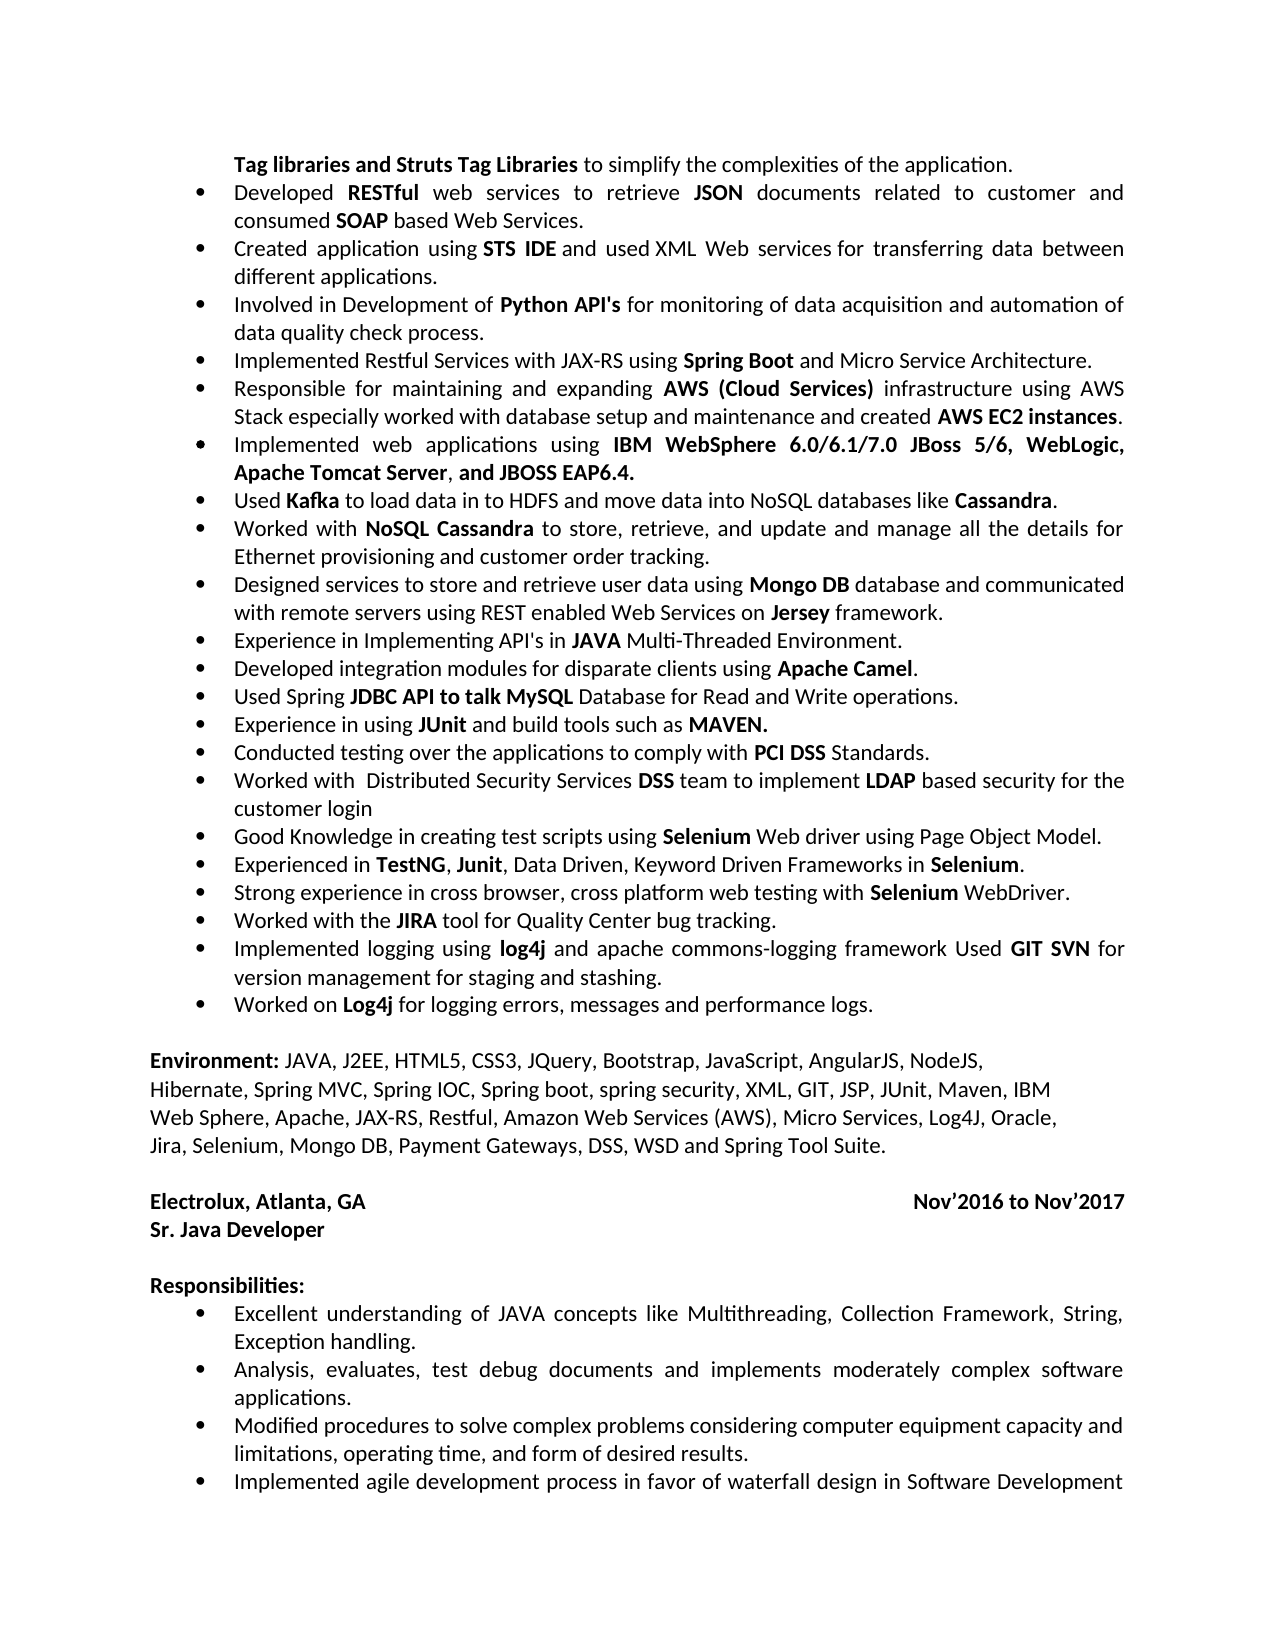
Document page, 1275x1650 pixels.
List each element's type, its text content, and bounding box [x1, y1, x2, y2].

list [196, 150, 1125, 178]
list Analysis, evaluates, test debug documents and implements moderately complex software applications. [196, 1355, 1125, 1411]
list Implemented logging using log4j and apache commons-logging framework Used GIT SVN for version management for staging and stashing. [196, 934, 1125, 991]
list Implemented Restful Services with JAX-RS using Spring Boot and Micro Service Architecture. [196, 346, 1125, 374]
list Experienced in TestNG, Junit, Data Driven, Keyword Driven Frameworks in Selenium. [196, 851, 1125, 878]
list Worked on Log4j for logging errors, messages and performance logs. [196, 991, 1125, 1019]
list Experience in Implementing API's in JAVA Multi-Threaded Environment. [196, 626, 1125, 654]
text Electrolux, Atlanta, GA Nov’2016 to Nov’2017 [150, 1187, 1125, 1215]
list Involved in Development of Python API's for monitoring of data acquisition and automation of data quality check process. [196, 290, 1125, 346]
list Implemented web applications using IBM WebSphere 6.0/6.1/7.0 JBoss 5/6, WebLogic, Apache Tomcat Server, and JBOSS EAP6.4. [196, 430, 1125, 486]
text Jira, Selenium, Mongo DB, Payment Gateways, DSS, WSD and Spring Tool Suite. [150, 1131, 1125, 1159]
list Used Spring JDBC API to talk MySQL Database for Read and Write operations. [196, 682, 1125, 710]
list Designed services to store and retrieve user data using Mongo DB database and communicated with remote servers using REST enabled Web Services on Jersey framework. [196, 570, 1125, 626]
list Developed integration modules for disparate clients using Apache Camel. [196, 654, 1125, 682]
list Developed RESTful web services to retrieve JSON documents related to customer and consumed SOAP based Web Services. [196, 178, 1125, 234]
list Conducted testing over the applications to comply with PCI DSS Standards. [196, 738, 1125, 766]
text Hibernate, Spring MVC, Spring IOC, Spring boot, spring security, XML, GIT, JSP, JUnit, Maven, IBM [150, 1075, 1125, 1103]
text Web Sphere, Apache, JAX-RS, Restful, Amazon Web Services (AWS), Micro Services, Log4J, Oracle, [150, 1103, 1125, 1131]
list Responsible for maintaining and expanding AWS (Cloud Services) infrastructure using AWS Stack especially worked with database setup and maintenance and created AWS EC2 instances. [196, 374, 1125, 430]
text Responsibilities: [150, 1271, 1125, 1299]
list Worked with Distributed Security Services DSS team to implement LDAP based security for the customer login [196, 766, 1125, 822]
list Excellent understanding of JAVA concepts like Multithreading, Collection Framework, String, Exception handling. [196, 1299, 1125, 1355]
list Strong experience in cross browser, cross platform web testing with Selenium WebDriver. [196, 878, 1125, 907]
list Good Knowledge in creating test scripts using Selenium Web driver using Page Object Model. [196, 822, 1125, 851]
text Sr. Java Developer [150, 1215, 1125, 1243]
list Worked with NoSQL Cassandra to store, retrieve, and update and manage all the details for Ethernet provisioning and customer order tracking. [196, 514, 1125, 570]
text Environment: JAVA, J2EE, HTML5, CSS3, JQuery, Bootstrap, JavaScript, AngularJS, NodeJS, [150, 1047, 1125, 1075]
list Used Kafka to load data in to HDFS and move data into NoSQL databases like Cassandra. [196, 486, 1125, 514]
list Worked with the JIRA tool for Quality Center bug tracking. [196, 907, 1125, 934]
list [196, 1467, 1125, 1495]
list Experience in using JUnit and build tools such as MAVEN. [196, 710, 1125, 738]
list Modified procedures to solve complex problems considering computer equipment capacity and limitations, operating time, and form of desired results. [196, 1411, 1125, 1467]
list Created application using STS IDE and used XML Web services for transferring data between different applications. [196, 234, 1125, 290]
